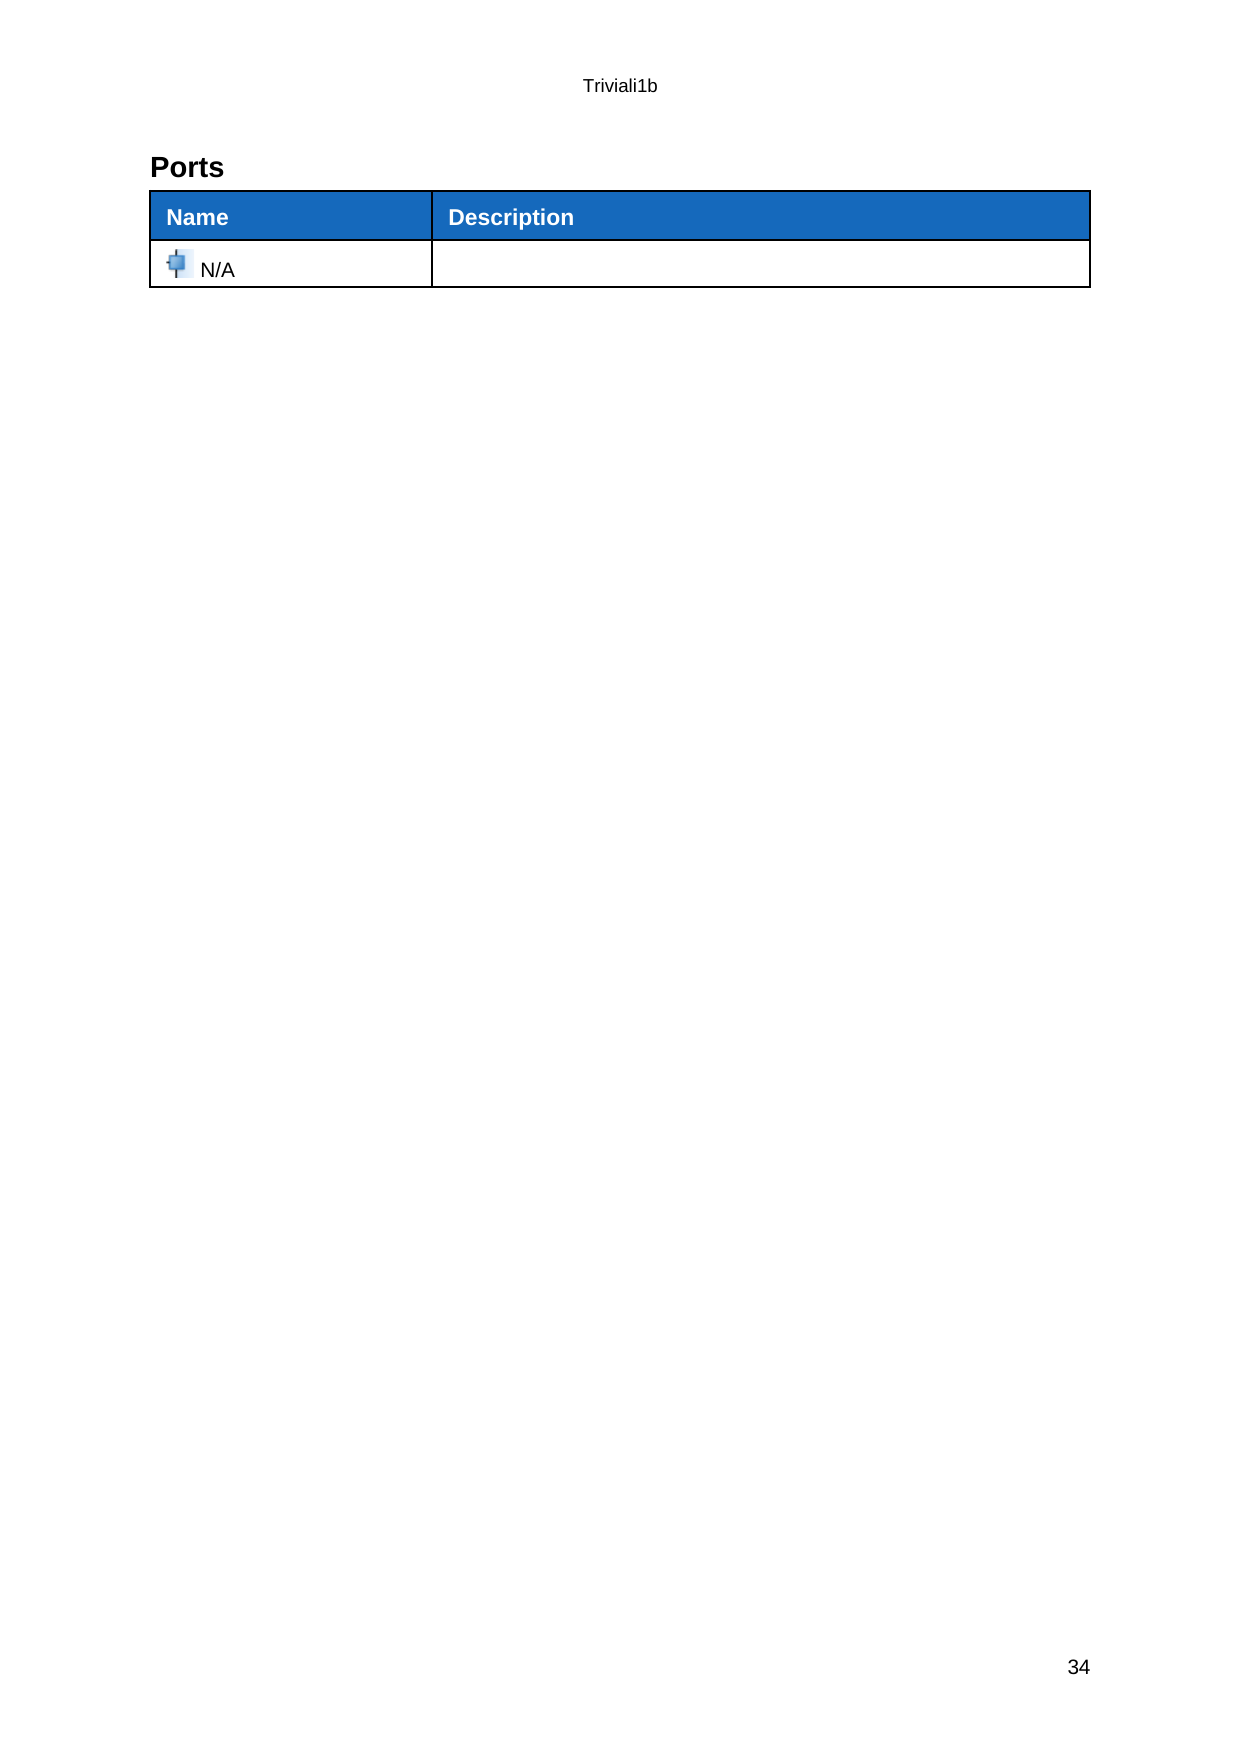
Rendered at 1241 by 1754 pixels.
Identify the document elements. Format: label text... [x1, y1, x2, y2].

table_cell [433, 241, 1089, 286]
subtitle Ports [150, 150, 1090, 183]
table_header Name [151, 192, 431, 239]
table_cell N/A [151, 241, 431, 286]
picture [166, 249, 195, 278]
table_header Description [433, 192, 1089, 239]
